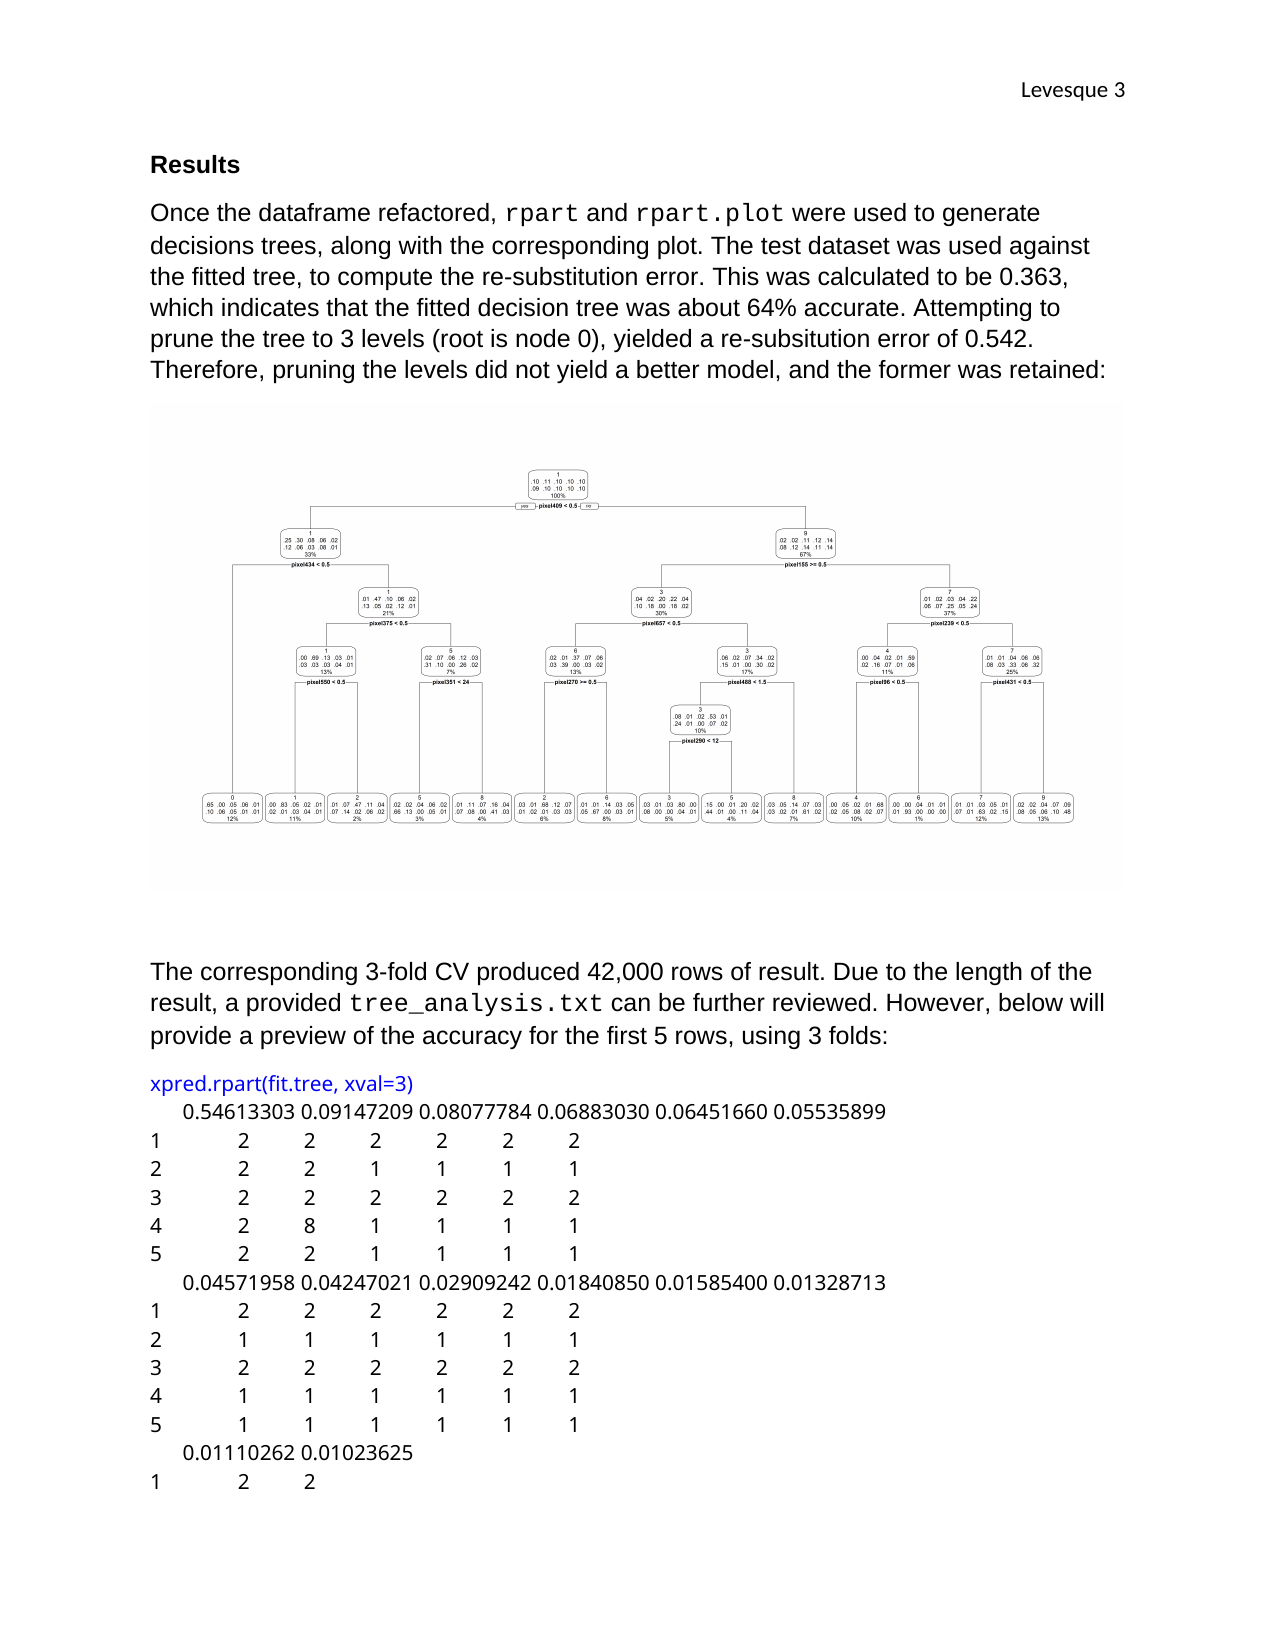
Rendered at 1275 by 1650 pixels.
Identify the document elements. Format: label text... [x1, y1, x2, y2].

text 4 1 1 1 1 1 1 [150, 1382, 1125, 1410]
text 0.01110262 0.01023625 [150, 1438, 1125, 1467]
text xpred.rpart(fit.tree, xval=3) [150, 1069, 1125, 1097]
text The corresponding 3-fold CV produced 42,000 rows of result. Due to the length of the result, a provided tree_analysis.txt can be further reviewed. However, below will provide a preview of the accuracy for the first 5 rows, using 3 folds: [150, 957, 1125, 1050]
text 2 2 2 1 1 1 1 [150, 1154, 1125, 1183]
text 3 2 2 2 2 2 2 [150, 1353, 1125, 1382]
text 1 2 2 2 2 2 2 [150, 1296, 1125, 1325]
text Once the dataframe refactored, rpart and rpart.plot were used to generate decisions trees, along with the corresponding plot. The test dataset was used against the fitted tree, to compute the re-substitution error. This was calculated to be 0.363, which indicates that the fitted decision tree was about 64% accurate. Attempting to prune the tree to 3 levels (root is node 0), yielded a re-subsitution error of 0.542. Therefore, pruning the levels did not yield a better model, and the former was retained: [150, 198, 1125, 384]
text 5 1 1 1 1 1 1 [150, 1410, 1125, 1438]
text 5 2 2 1 1 1 1 [150, 1239, 1125, 1268]
text 2 1 1 1 1 1 1 [150, 1325, 1125, 1353]
text Results [150, 150, 1125, 179]
text 1 2 2 2 2 2 2 [150, 1126, 1125, 1154]
text 4 2 8 1 1 1 1 [150, 1211, 1125, 1239]
text 1 2 2 [150, 1467, 1125, 1495]
text 0.04571958 0.04247021 0.02909242 0.01840850 0.01585400 0.01328713 [150, 1268, 1125, 1296]
text 0.54613303 0.09147209 0.08077784 0.06883030 0.06451660 0.05535899 [150, 1097, 1125, 1126]
text 3 2 2 2 2 2 2 [150, 1183, 1125, 1211]
